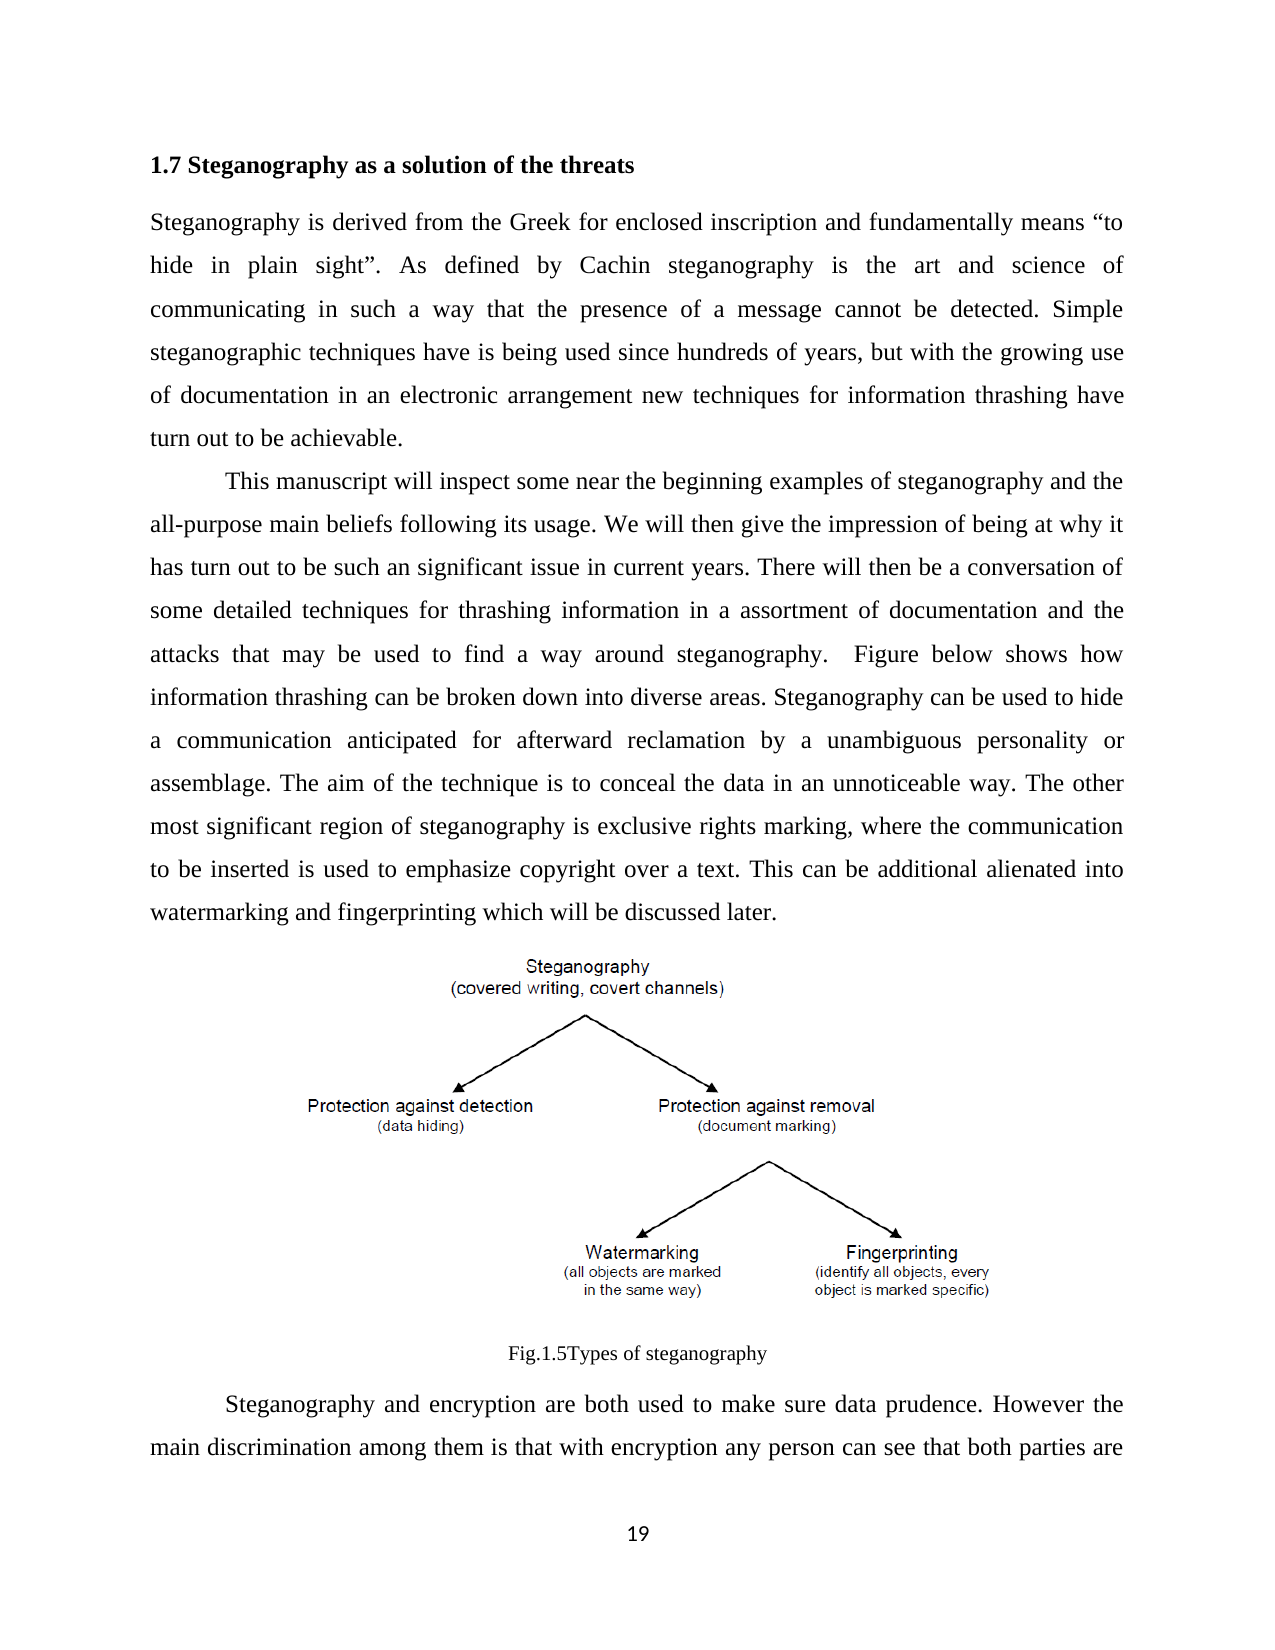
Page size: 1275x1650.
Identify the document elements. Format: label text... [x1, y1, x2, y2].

text 1.7 Steganography as a solution of the threats [150, 150, 1125, 179]
picture [273, 940, 1003, 1316]
text This manuscript will inspect some near the beginning examples of steganography and the all-purpose main beliefs following its usage. We will then give the impression of being at why it has turn out to be such an significant issue in current years. There will then be a conversation of some detailed techniques for thrashing information in a assortment of documentation and the attacks that may be used to find a way around steganography. Figure below shows how information thrashing can be broken down into diverse areas. Steganography can be used to hide a communication anticipated for afterward reclamation by a unambiguous personality or assemblage. The aim of the technique is to conceal the data in an unnoticeable way. The other most significant region of steganography is exclusive rights marking, where the communication to be inserted is used to emphasize copyright over a text. This can be additional alienated into watermarking and fingerprinting which will be discussed later. [150, 466, 1125, 926]
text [150, 1389, 1125, 1461]
text Fig.1.5Types of steganography [150, 1341, 1125, 1365]
text Steganography is derived from the Greek for enclosed inscription and fundamentally means “to hide in plain sight”. As defined by Cachin steganography is the art and science of communicating in such a way that the presence of a message cannot be detected. Simple steganographic techniques have is being used since hundreds of years, but with the growing use of documentation in an electronic arrangement new techniques for information thrashing have turn out to be achievable. [150, 207, 1125, 452]
